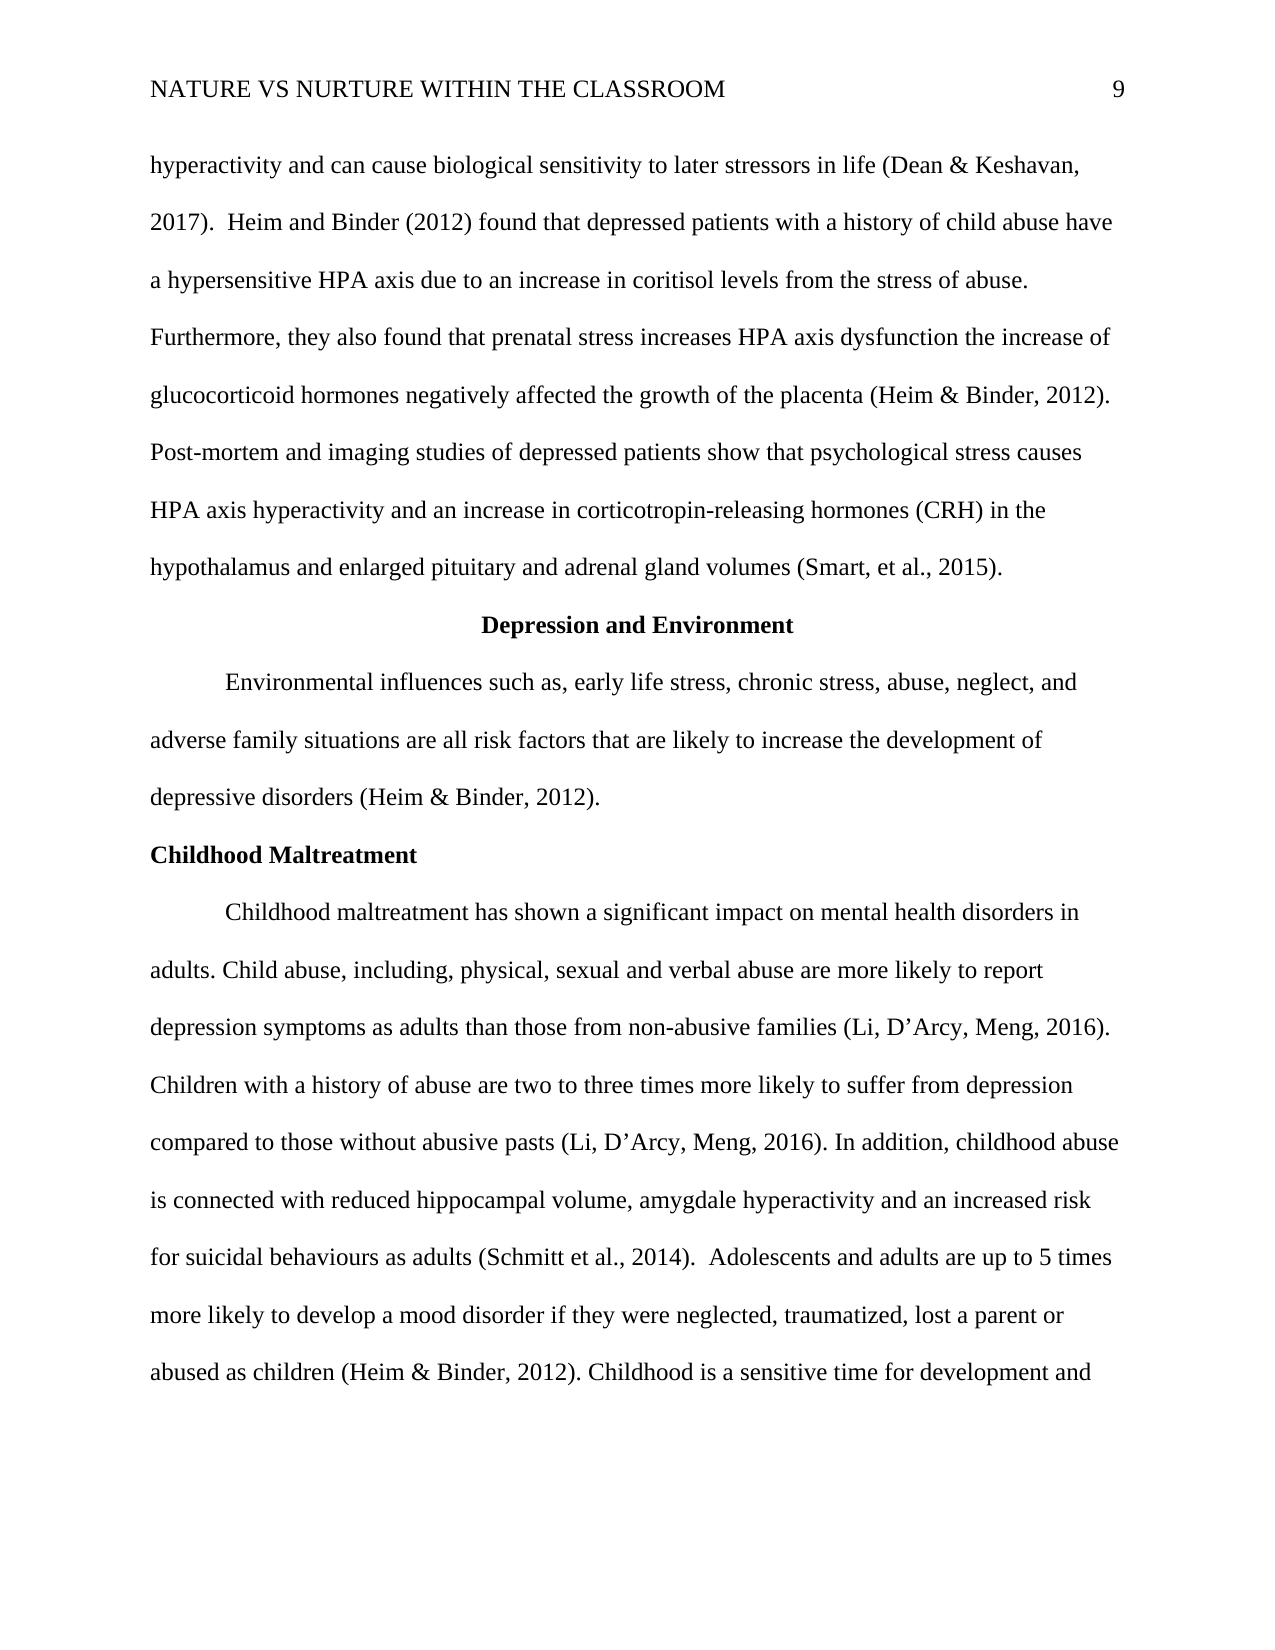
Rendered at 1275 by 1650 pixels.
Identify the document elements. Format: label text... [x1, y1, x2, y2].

text Environmental influences such as, early life stress, chronic stress, abuse, neglect, and adverse family situations are all risk factors that are likely to increase the development of depressive disorders (Heim & Binder, 2012). [150, 667, 1125, 811]
text Depression and Environment [150, 610, 1125, 639]
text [150, 897, 1125, 1386]
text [150, 150, 1125, 581]
text Childhood Maltreatment [150, 840, 1125, 869]
